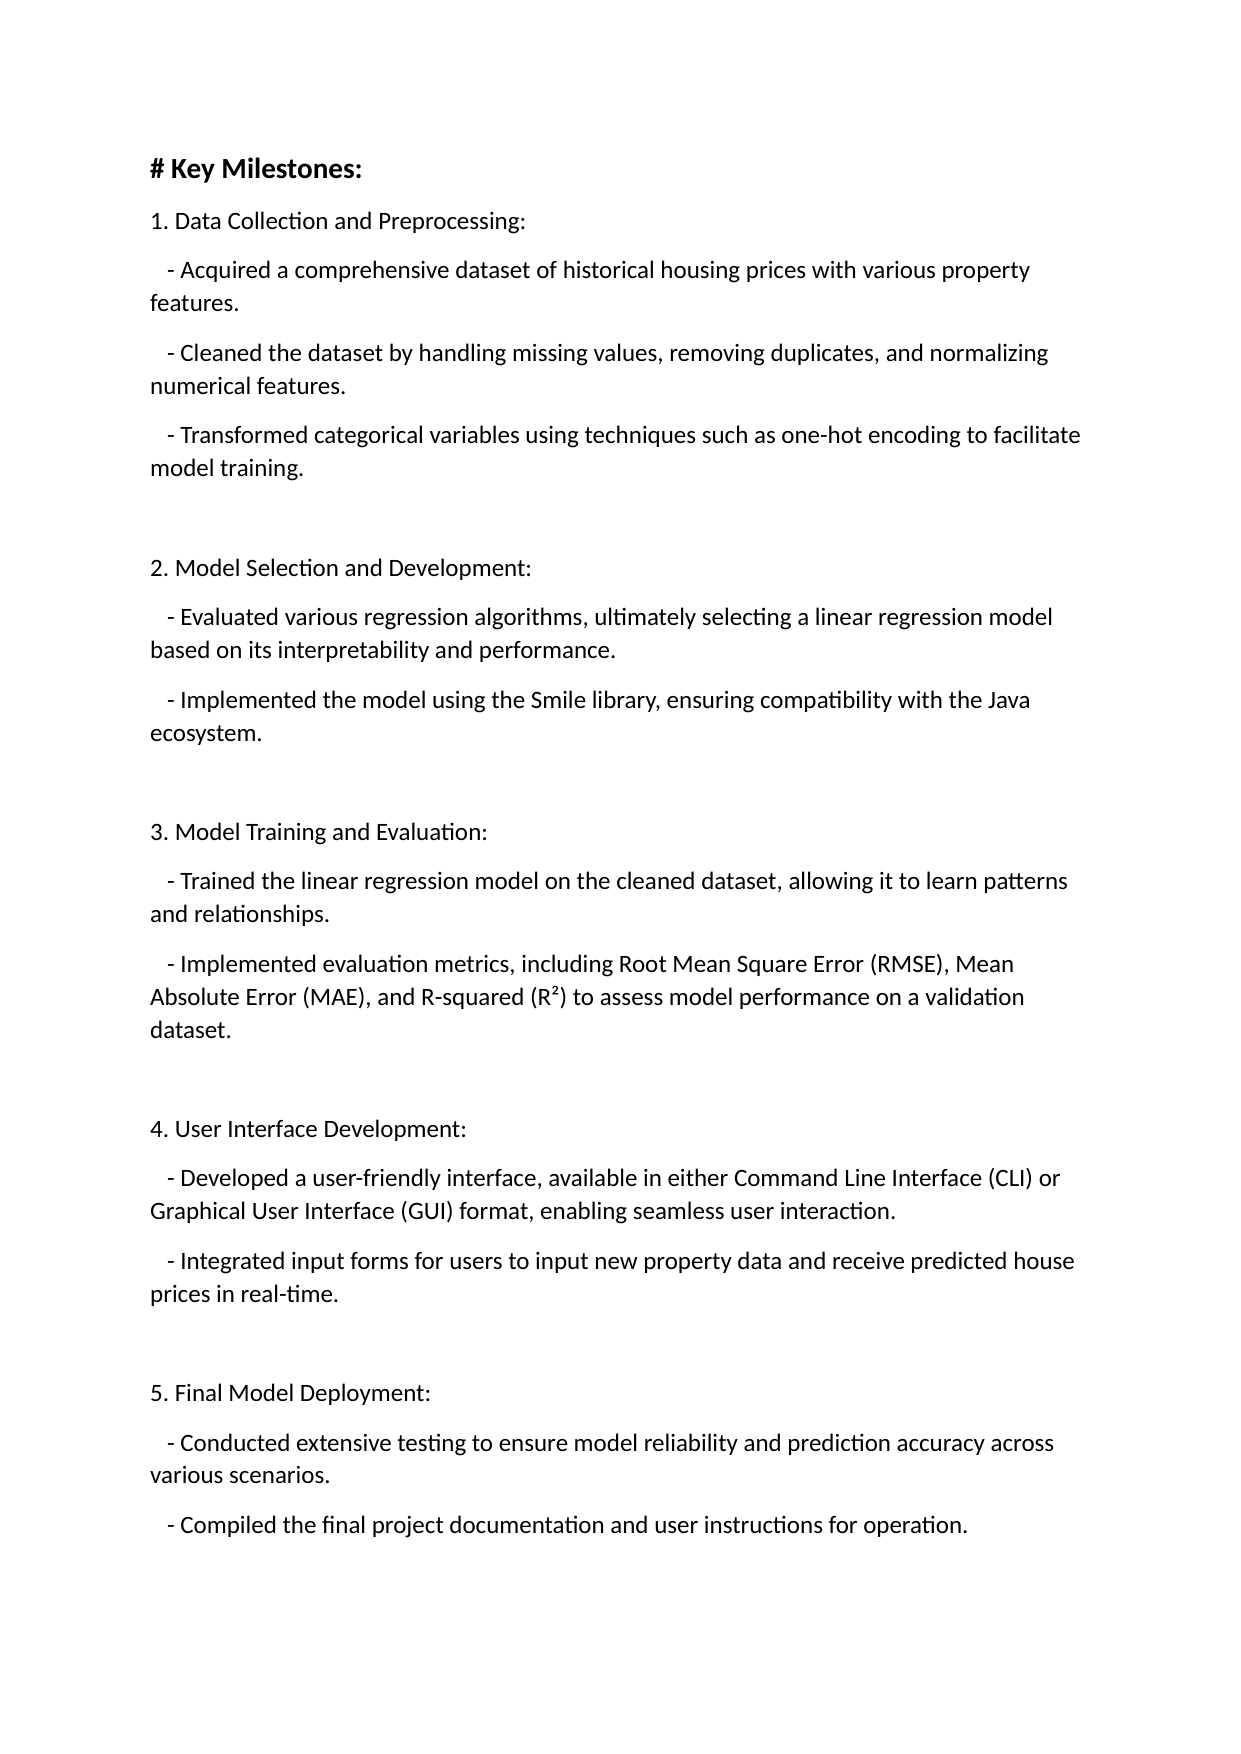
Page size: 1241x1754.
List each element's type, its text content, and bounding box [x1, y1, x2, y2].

text - Integrated input forms for users to input new property data and receive predicted house prices in real-time. [150, 1245, 1090, 1308]
text 3. Model Training and Evaluation: [150, 816, 1090, 846]
text 5. Final Model Deployment: [150, 1377, 1090, 1408]
text - Cleaned the dataset by handling missing values, removing duplicates, and normalizing numerical features. [150, 337, 1090, 401]
text - Implemented the model using the Smile library, ensuring compatibility with the Java ecosystem. [150, 684, 1090, 747]
text - Compiled the final project documentation and user instructions for operation. [150, 1509, 1090, 1540]
text - Transformed categorical variables using techniques such as one-hot encoding to facilitate model training. [150, 420, 1090, 483]
text - Evaluated various regression algorithms, ultimately selecting a linear regression model based on its interpretability and performance. [150, 601, 1090, 665]
text - Developed a user-friendly interface, available in either Command Line Interface (CLI) or Graphical User Interface (GUI) format, enabling seamless user interaction. [150, 1163, 1090, 1226]
text - Trained the linear regression model on the cleaned dataset, allowing it to learn patterns and relationships. [150, 866, 1090, 929]
text - Acquired a comprehensive dataset of historical housing prices with various property features. [150, 255, 1090, 318]
text 1. Data Collection and Preprocessing: [150, 205, 1090, 236]
text 2. Model Selection and Development: [150, 552, 1090, 582]
text # Key Milestones: [150, 150, 1090, 186]
text - Conducted extensive testing to ensure model reliability and prediction accuracy across various scenarios. [150, 1427, 1090, 1490]
text 4. User Interface Development: [150, 1113, 1090, 1143]
text - Implemented evaluation metrics, including Root Mean Square Error (RMSE), Mean Absolute Error (MAE), and R-squared (R²) to assess model performance on a validation dataset. [150, 948, 1090, 1044]
